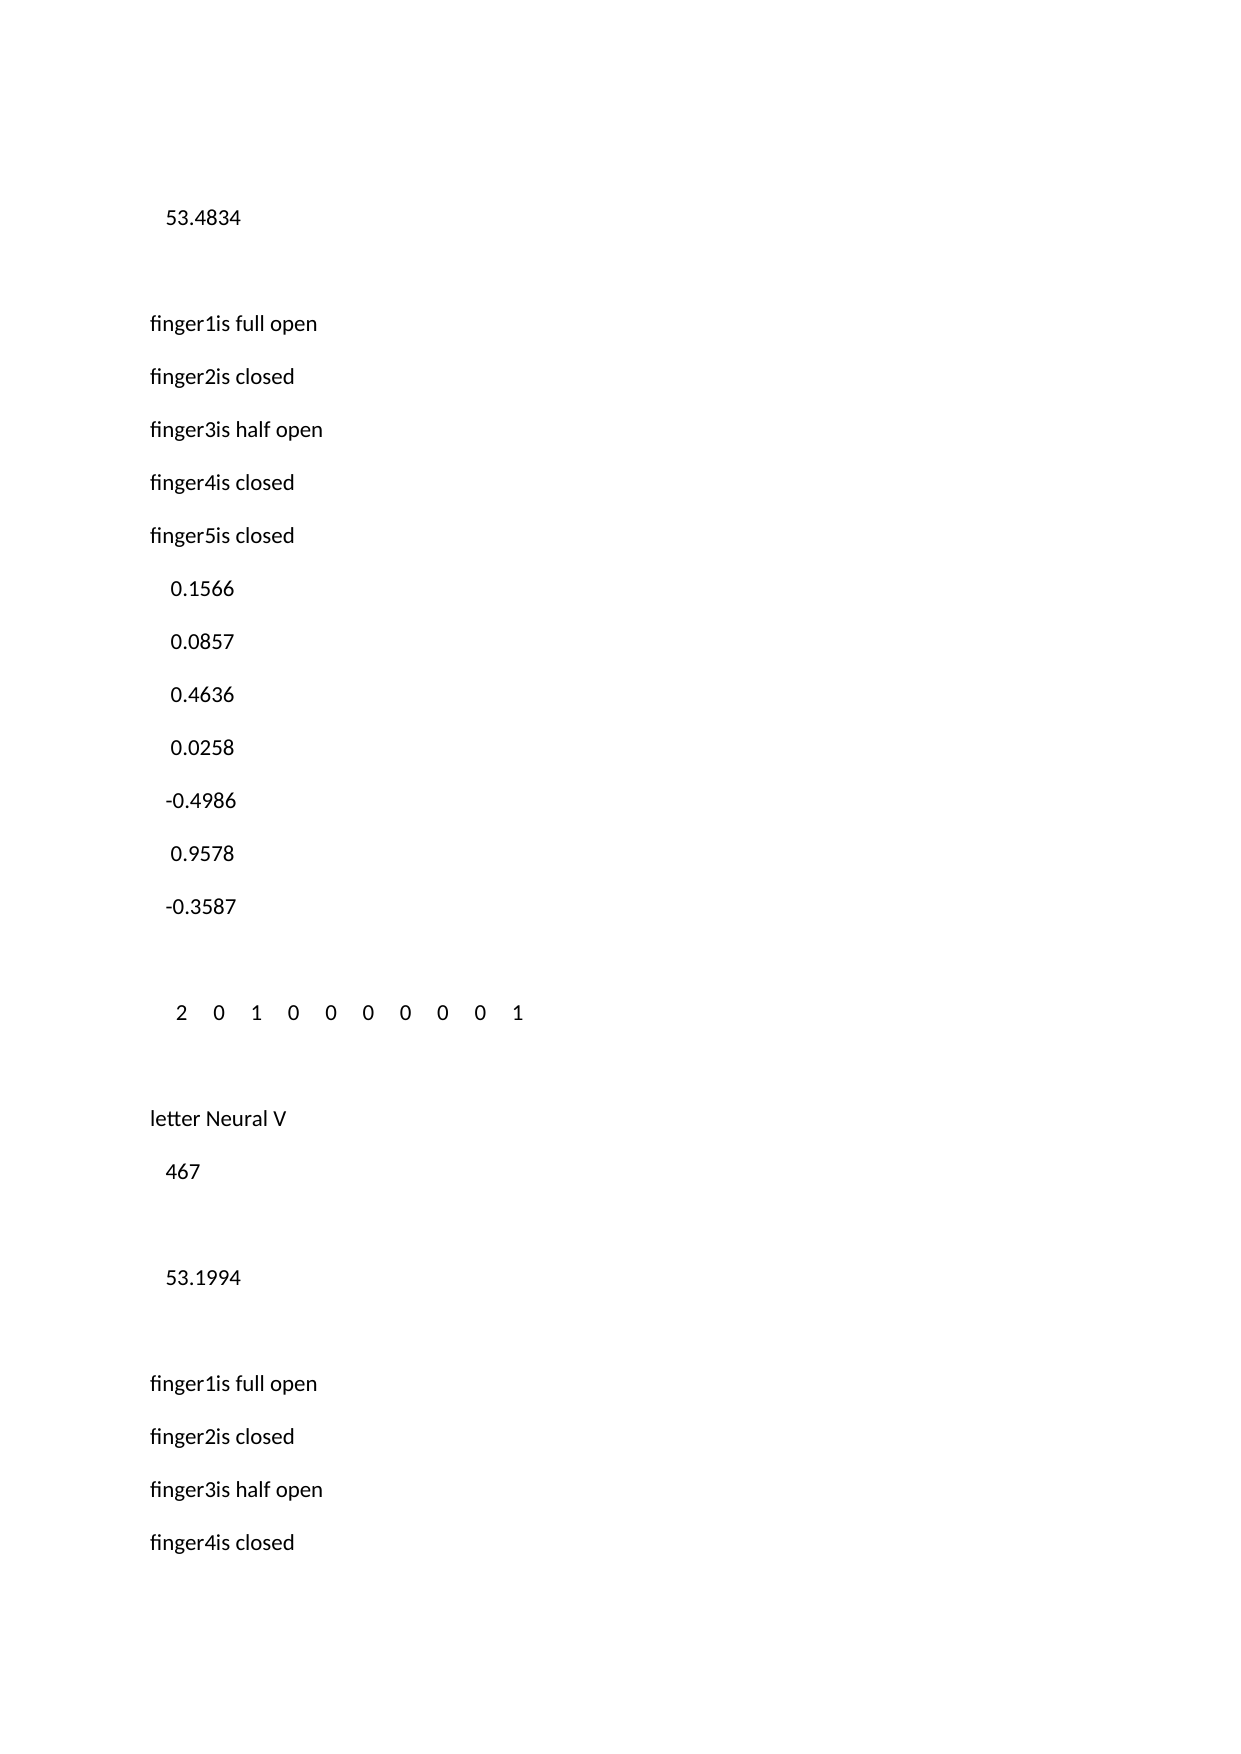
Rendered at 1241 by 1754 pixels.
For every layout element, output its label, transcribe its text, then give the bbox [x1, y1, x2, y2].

text finger2is closed [150, 1422, 1090, 1451]
text 53.1994 [150, 1263, 1090, 1291]
text 467 [150, 1157, 1090, 1185]
text finger5is closed [150, 521, 1090, 549]
text finger1is full open [150, 309, 1090, 337]
text finger2is closed [150, 362, 1090, 390]
text -0.4986 [150, 786, 1090, 814]
text finger3is half open [150, 415, 1090, 443]
text 0.0857 [150, 627, 1090, 655]
text 2 0 1 0 0 0 0 0 0 1 [150, 998, 1090, 1026]
text 0.9578 [150, 839, 1090, 867]
text 53.4834 [150, 203, 1090, 231]
text finger3is half open [150, 1476, 1090, 1503]
text finger4is closed [150, 1528, 1090, 1557]
text -0.3587 [150, 892, 1090, 920]
text finger4is closed [150, 468, 1090, 496]
text 0.4636 [150, 680, 1090, 708]
text letter Neural V [150, 1104, 1090, 1132]
text finger1is full open [150, 1369, 1090, 1397]
text 0.1566 [150, 574, 1090, 602]
text 0.0258 [150, 733, 1090, 761]
